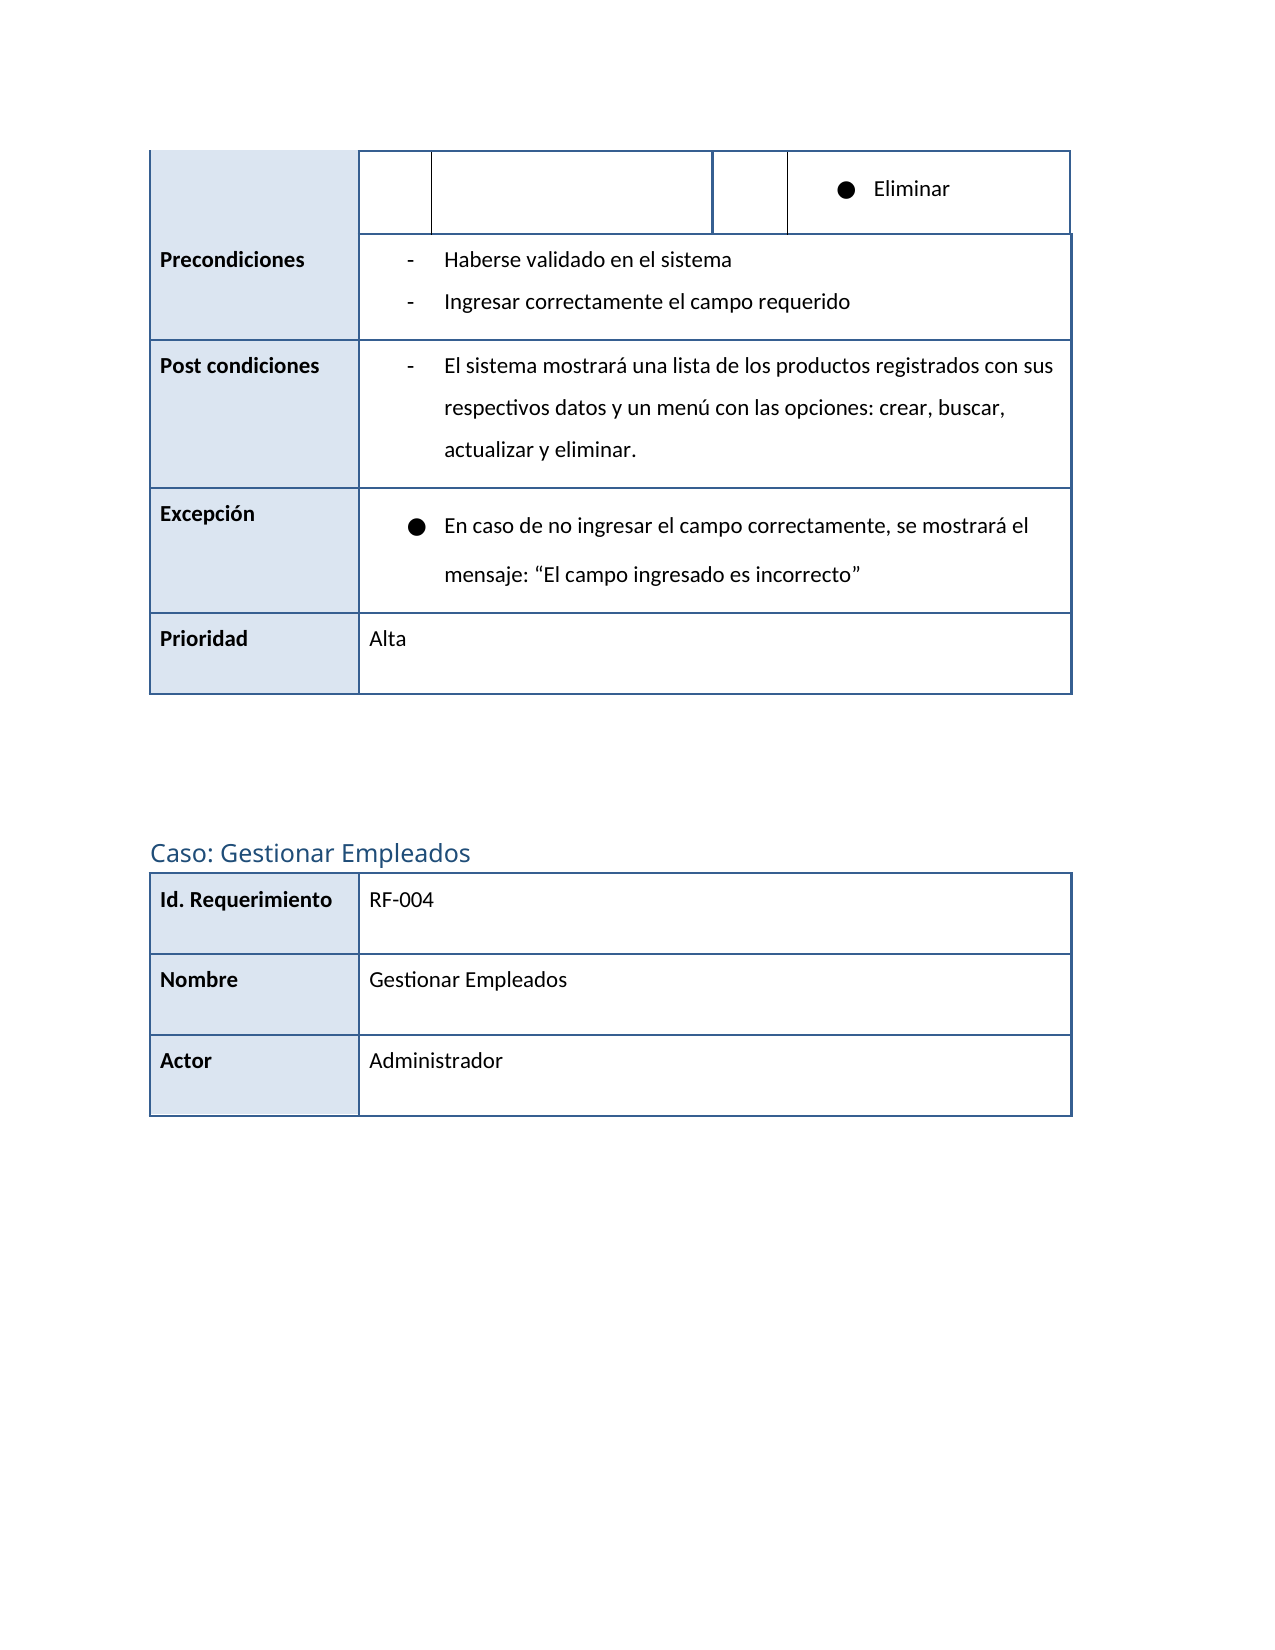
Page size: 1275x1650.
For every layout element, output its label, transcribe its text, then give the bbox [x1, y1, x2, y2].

table_cell En caso de no ingresar el campo correctamente, se mostrará el mensaje: “El campo ingresado es incorrecto” [360, 489, 1070, 612]
table_cell Post condiciones [151, 341, 358, 487]
table_cell Actor [151, 1036, 358, 1114]
table_cell Alta [360, 614, 1070, 693]
table_cell Precondiciones [151, 233, 358, 339]
table_cell Haberse validado en el sistema Ingresar correctamente el campo requerido [360, 235, 1070, 339]
table_cell Nombre [151, 955, 358, 1034]
table_cell 20 [714, 152, 787, 233]
table_cell [360, 152, 431, 233]
table_header RF-004 [360, 874, 1070, 953]
table_cell Administrador [360, 1036, 1070, 1114]
table_header Id. Requerimiento [151, 874, 358, 953]
table_cell Gestionar Empleados [360, 955, 1070, 1034]
table_cell Excepción [151, 489, 358, 612]
table_cell Prioridad [151, 614, 358, 693]
table_cell El sistema mostrará una lista de los productos registrados con sus respectivos datos y un menú con las opciones: crear, buscar, actualizar y eliminar. [360, 341, 1070, 487]
subtitle Caso: Gestionar Empleados [150, 836, 1125, 869]
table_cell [788, 152, 1069, 233]
table_cell [432, 152, 711, 233]
